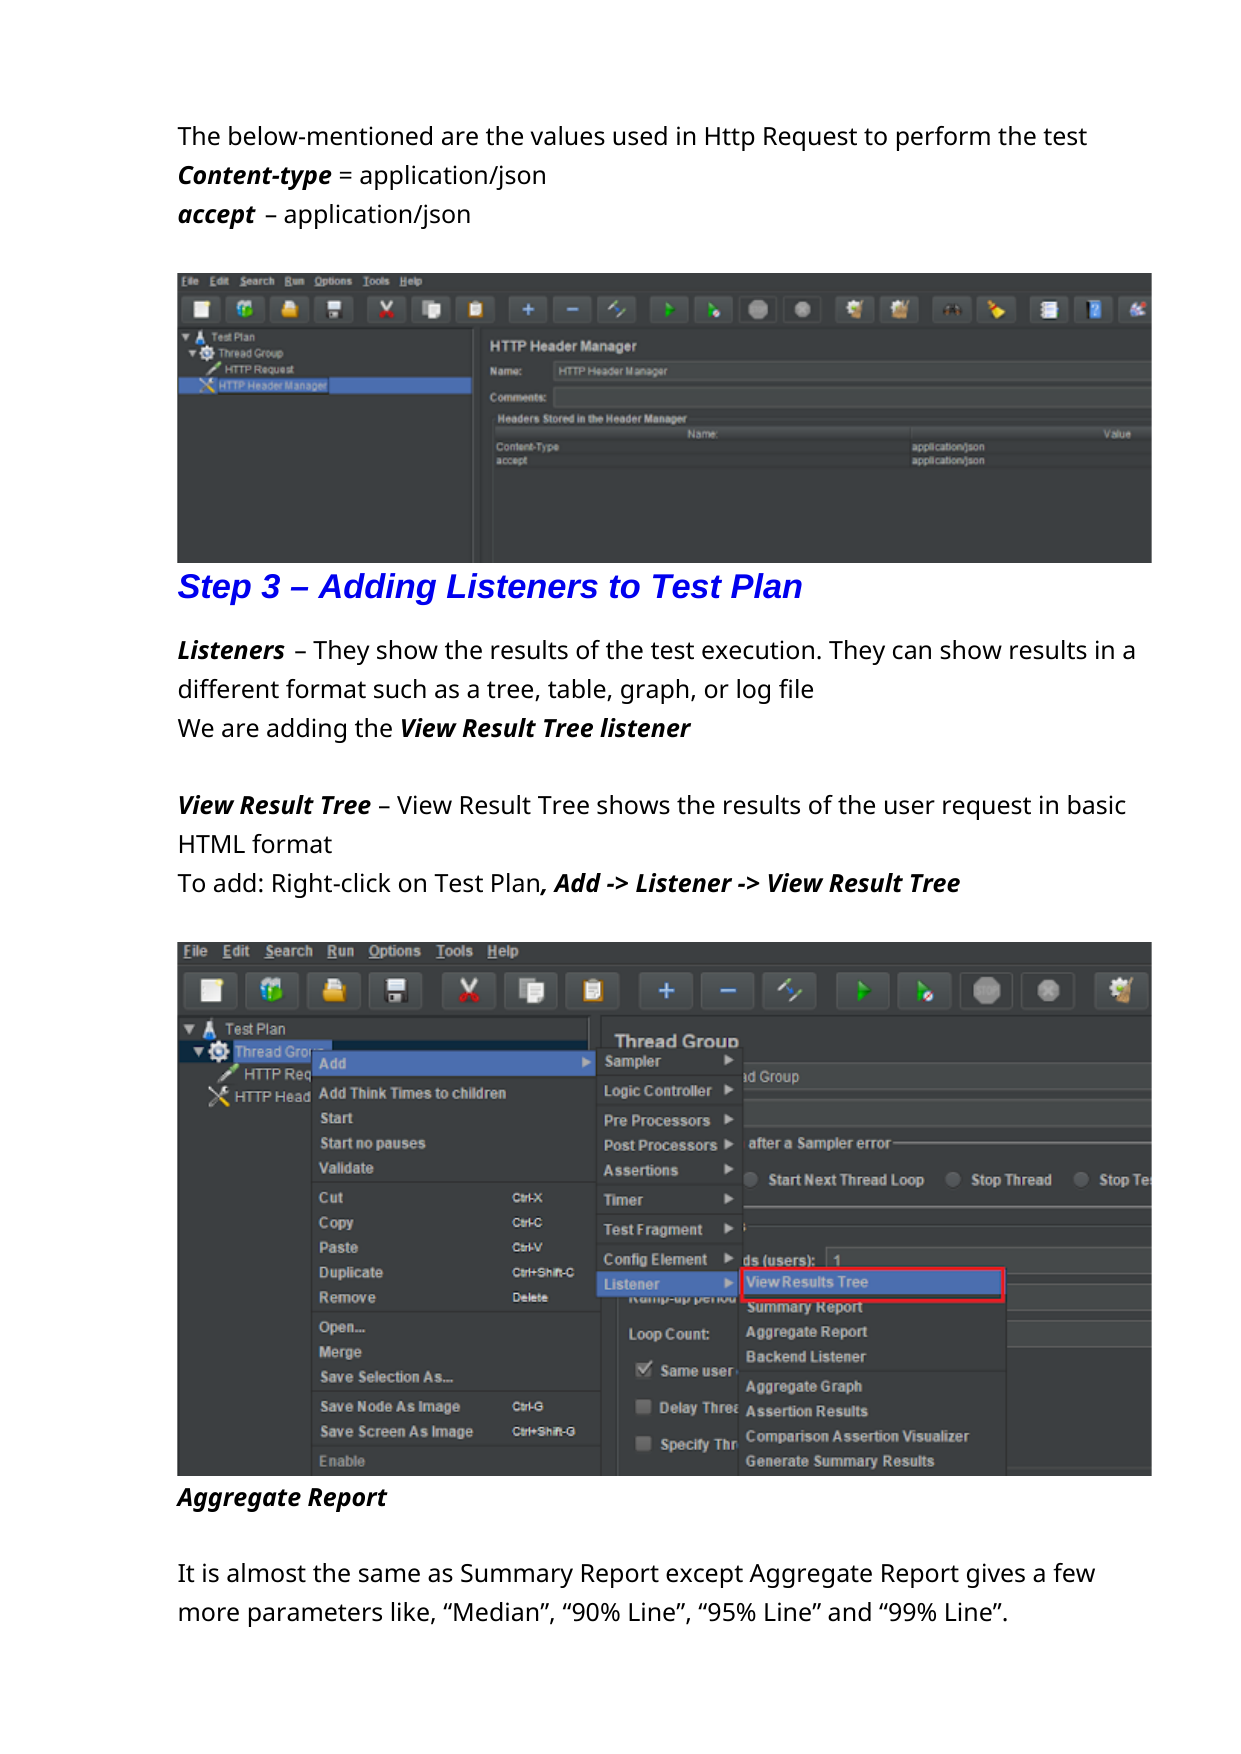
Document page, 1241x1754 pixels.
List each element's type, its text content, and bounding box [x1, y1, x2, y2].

subtitle Step 3 – Adding Listeners to Test Plan [177, 566, 1152, 606]
text View Result Tree – View Result Tree shows the results of the user request in basic HTML format To add: Right-click on Test Plan, Add -> Listener -> View Result Tree [177, 787, 1152, 900]
picture [177, 942, 1152, 1476]
picture [177, 273, 1152, 563]
text Listeners – They show the results of the test execution. They can show results in a different format such as a tree, table, graph, or log file We are adding the View Result Tree listener [177, 632, 1152, 745]
text Aggregate Report [177, 1479, 1152, 1513]
text It is almost the same as Summary Report except Aggregate Report gives a few more parameters like, “Median”, “90% Line”, “95% Line” and “99% Line”. [177, 1556, 1152, 1629]
text The below-mentioned are the values used in Http Request to perform the test Content-type = application/json accept – application/json [177, 118, 1152, 231]
